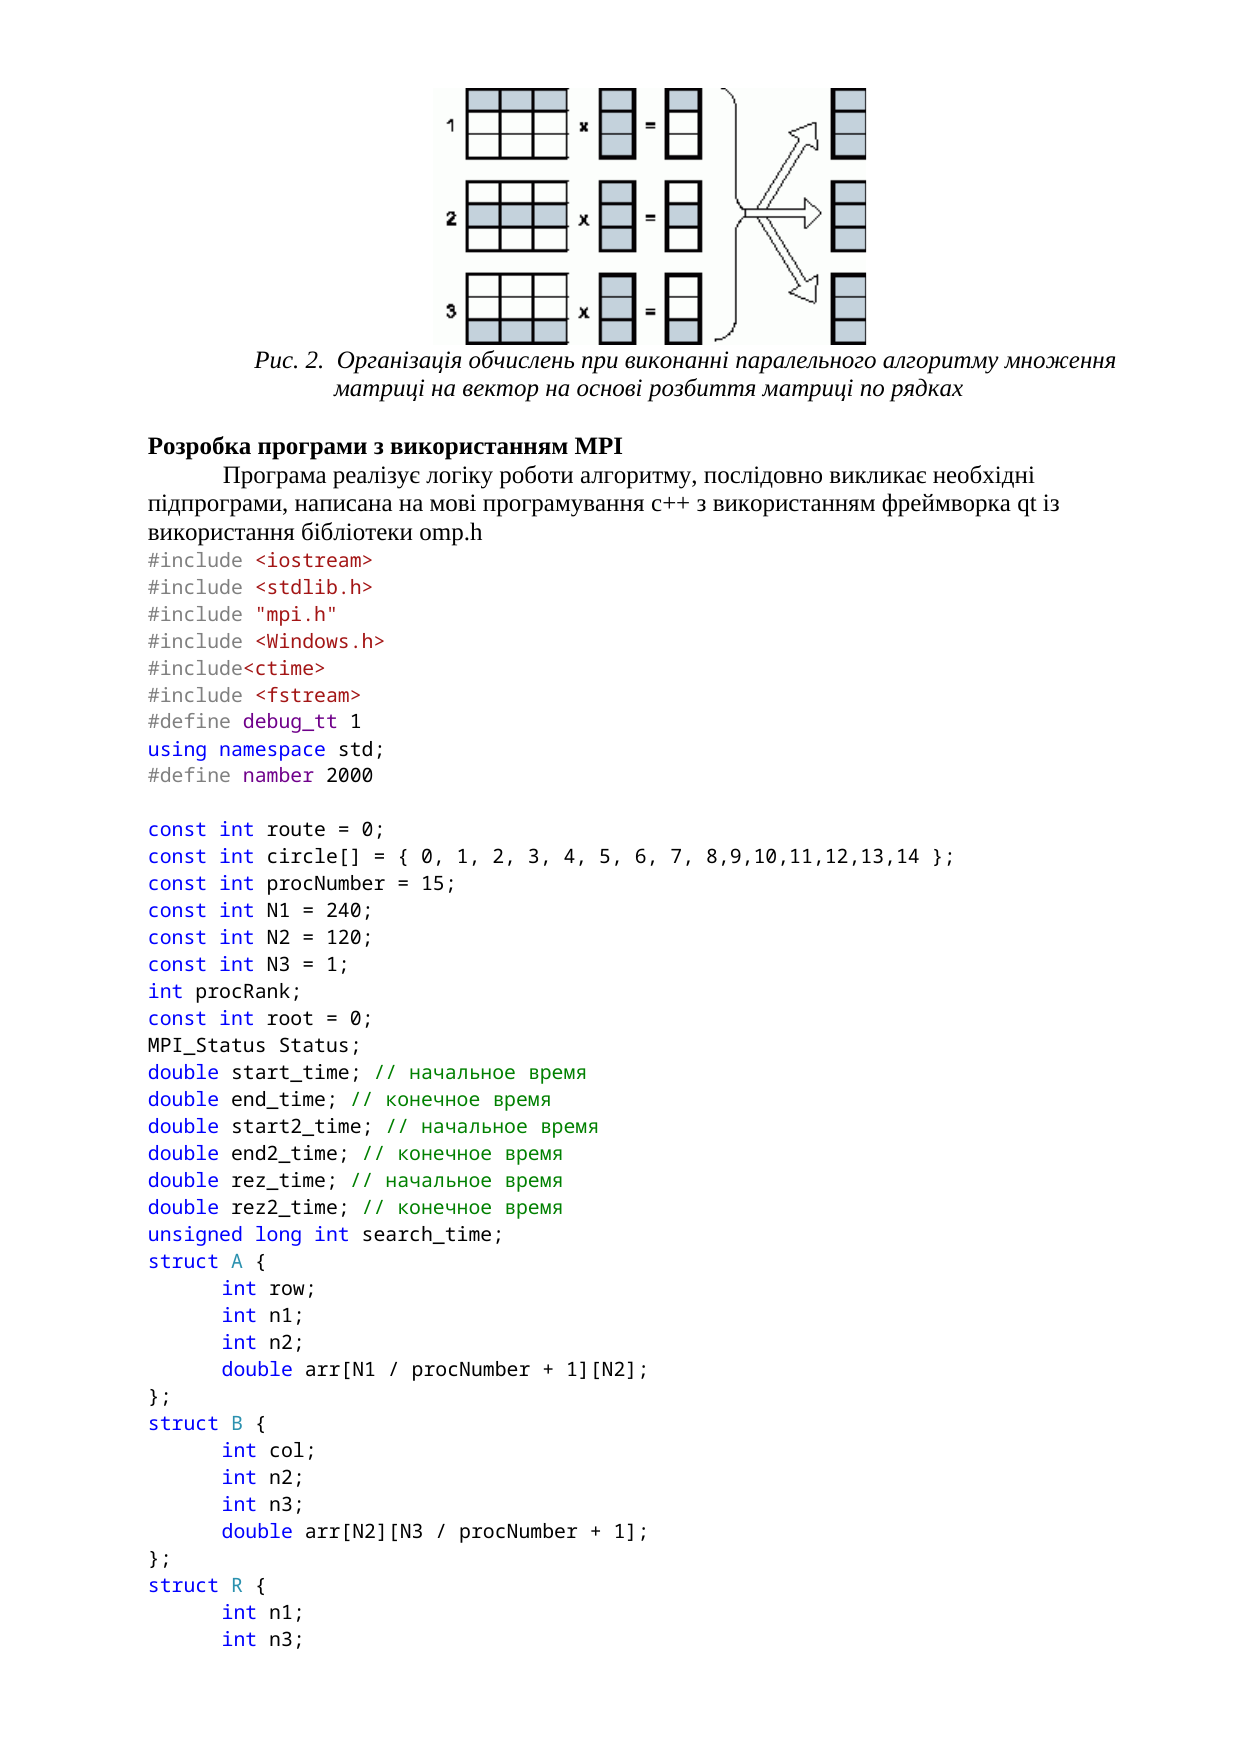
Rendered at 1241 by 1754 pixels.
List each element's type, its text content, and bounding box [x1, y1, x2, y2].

text int n2; [148, 1328, 1152, 1355]
text struct R { [148, 1571, 1152, 1598]
text struct A { [148, 1247, 1152, 1274]
text }; [148, 1544, 1152, 1571]
text unsigned long int search_time; [148, 1220, 1152, 1247]
text double rez_time; // начальное время [148, 1166, 1152, 1193]
text double end_time; // конечное время [148, 1086, 1152, 1112]
text #include <iostream> [148, 546, 1152, 573]
text Розробка програми з використанням МРІ [148, 431, 1152, 460]
text #include <Windows.h> [148, 627, 1152, 654]
text #include "mpi.h" [148, 600, 1152, 627]
text int row; [148, 1274, 1152, 1301]
text const int procNumber = 15; [148, 870, 1152, 897]
text #define namber 2000 [148, 762, 1152, 789]
text int n3; [148, 1625, 1152, 1652]
text int n3; [148, 1490, 1152, 1517]
text double arr[N2][N3 / procNumber + 1]; [148, 1517, 1152, 1544]
text int col; [148, 1436, 1152, 1463]
text const int N3 = 1; [148, 951, 1152, 978]
text const int N2 = 120; [148, 924, 1152, 951]
text const int root = 0; [148, 1004, 1152, 1032]
text double end2_time; // конечное время [148, 1139, 1152, 1166]
text #define debug_tt 1 [148, 708, 1152, 735]
picture [433, 88, 867, 345]
text Програма реалізує логіку роботи алгоритму, послідовно викликає необхідні підпрограми, написана на мові програмування c++ з використанням фреймворка qt із використання бібліотеки omp.h [148, 460, 1152, 546]
text #include <stdlib.h> [148, 573, 1152, 600]
text double start2_time; // начальное время [148, 1112, 1152, 1139]
text #include<ctime> [148, 654, 1152, 681]
text }; [148, 1382, 1152, 1409]
text int n1; [148, 1301, 1152, 1328]
text struct B { [148, 1409, 1152, 1436]
text using namespace std; [148, 735, 1152, 762]
text int n1; [148, 1598, 1152, 1625]
text int n2; [148, 1463, 1152, 1490]
text #include <fstream> [148, 681, 1152, 708]
text double start_time; // начальное время [148, 1058, 1152, 1086]
text int procRank; [148, 978, 1152, 1004]
text const int N1 = 240; [148, 897, 1152, 924]
text Рис. 2. Організація обчислень при виконанні паралельного алгоритму множення матриці на вектор на основі розбиття матриці по рядках [148, 345, 1152, 402]
text double rez2_time; // конечное время [148, 1193, 1152, 1220]
text const int route = 0; [148, 816, 1152, 843]
text MPI_Status Status; [148, 1032, 1152, 1058]
text double arr[N1 / procNumber + 1][N2]; [148, 1355, 1152, 1382]
text const int circle[] = { 0, 1, 2, 3, 4, 5, 6, 7, 8,9,10,11,12,13,14 }; [148, 843, 1152, 870]
